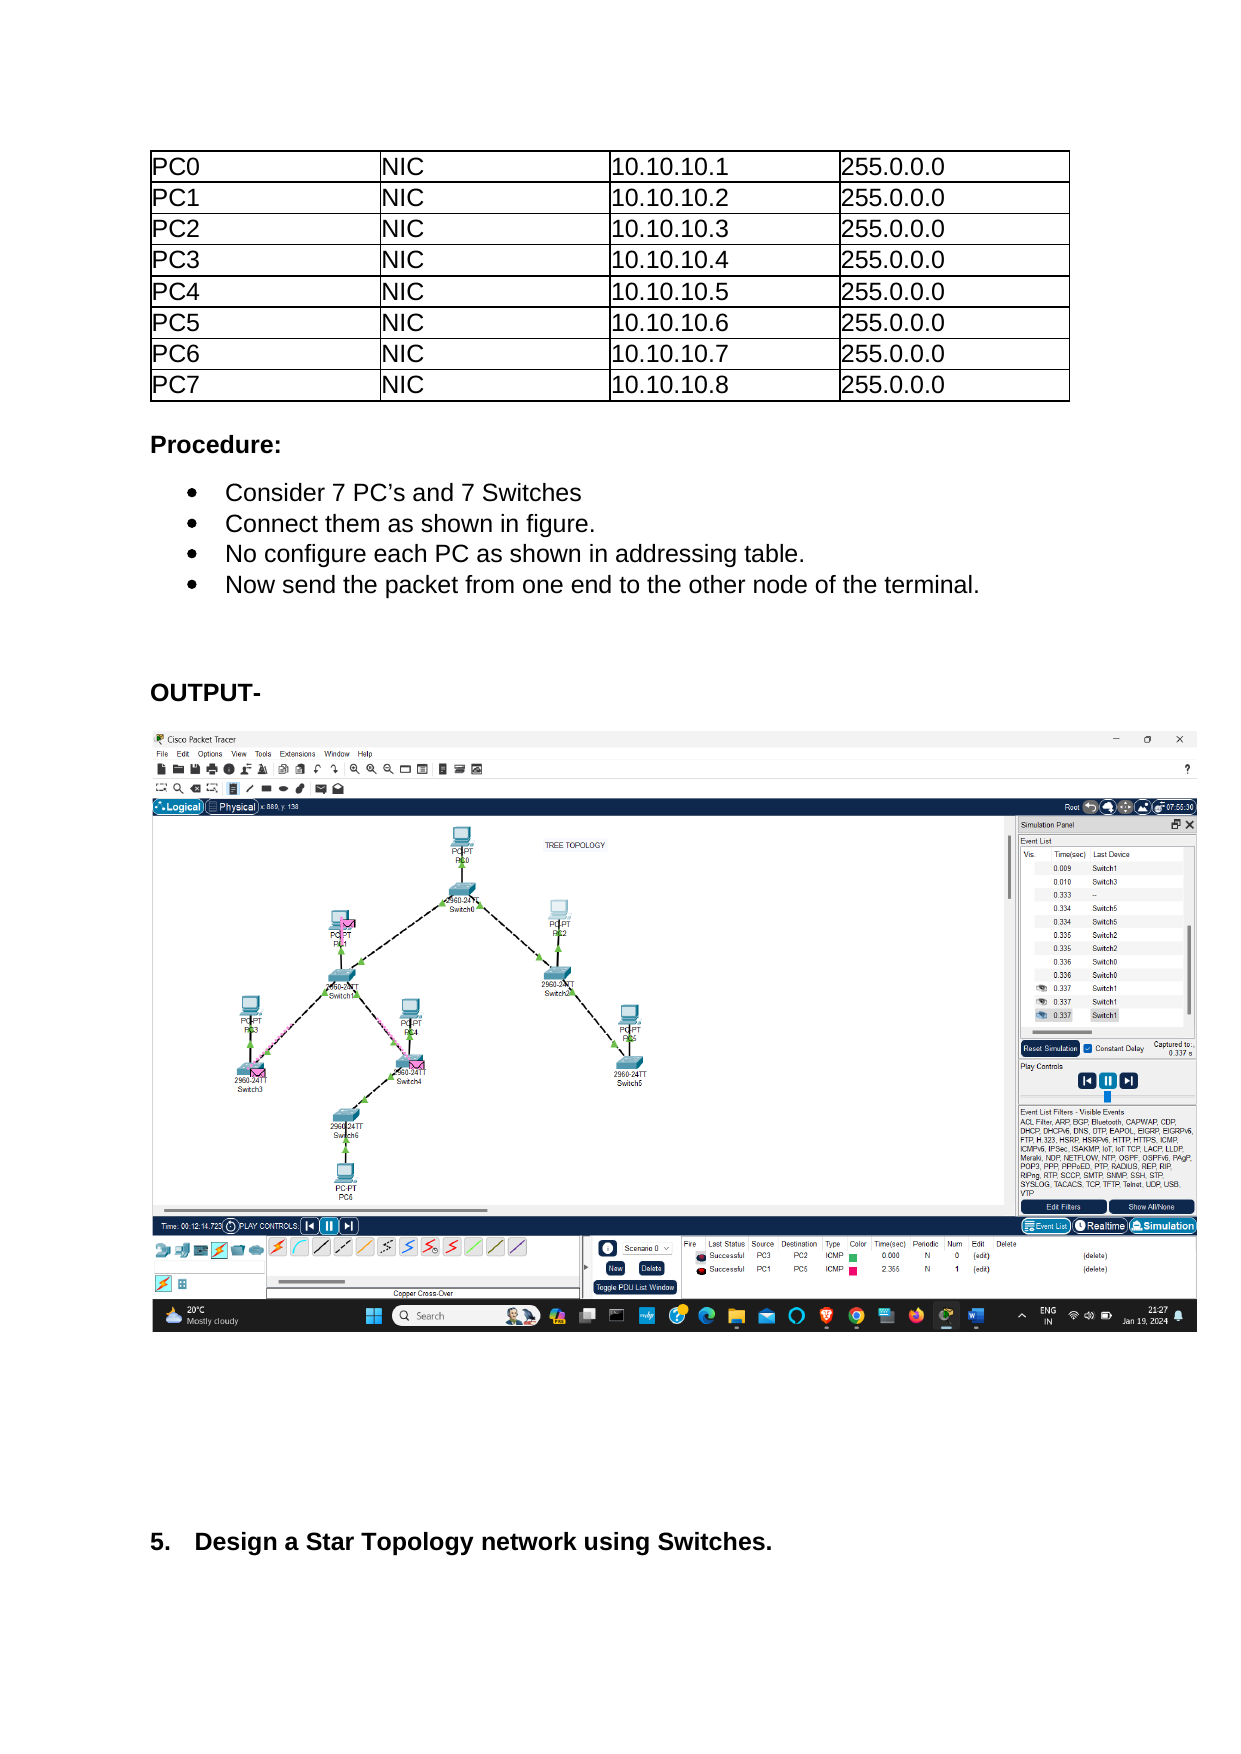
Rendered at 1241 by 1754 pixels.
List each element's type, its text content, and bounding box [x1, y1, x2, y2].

table_cell 10.10.10.6 [611, 308, 839, 337]
table_cell 255.0.0.0 [841, 370, 1069, 400]
text OUTPUT- [150, 678, 1090, 706]
list Connect them as shown in figure. [187, 508, 1090, 537]
table_cell NIC [381, 214, 609, 244]
table_cell PC3 [152, 245, 380, 275]
table_cell NIC [381, 339, 609, 369]
table_cell NIC [381, 277, 609, 306]
table_cell 10.10.10.7 [611, 339, 839, 369]
table_cell PC1 [152, 183, 380, 212]
table_cell 255.0.0.0 [841, 277, 1069, 306]
table_cell NIC [381, 370, 609, 400]
table_cell PC5 [152, 308, 380, 337]
table_cell PC4 [152, 277, 380, 306]
table_cell 10.10.10.1 [611, 152, 839, 181]
table_cell 10.10.10.5 [611, 277, 839, 306]
list Design a Star Topology network using Switches. [150, 1527, 1090, 1555]
table_cell NIC [381, 245, 609, 275]
list Now send the packet from one end to the other node of the terminal. [187, 569, 1090, 598]
table_cell 255.0.0.0 [841, 308, 1069, 337]
picture [1145, 1223, 1154, 1229]
picture [1164, 1223, 1178, 1229]
table_cell NIC [381, 183, 609, 212]
list No configure each PC as shown in addressing table. [187, 539, 1090, 568]
table_cell PC6 [152, 339, 380, 369]
table_cell 10.10.10.4 [611, 245, 839, 275]
table_cell PC2 [152, 214, 380, 244]
table_cell 10.10.10.2 [611, 183, 839, 212]
table_cell 255.0.0.0 [841, 183, 1069, 212]
table_cell 255.0.0.0 [841, 339, 1069, 369]
table_cell 10.10.10.8 [611, 370, 839, 400]
table_cell PC7 [152, 370, 380, 400]
table_cell 255.0.0.0 [841, 152, 1069, 181]
table_cell 255.0.0.0 [841, 214, 1069, 244]
picture [152, 731, 1197, 1332]
table_cell 10.10.10.3 [611, 214, 839, 244]
table_cell 255.0.0.0 [841, 245, 1069, 275]
table_cell PC0 [152, 152, 380, 181]
picture [180, 806, 189, 812]
table_cell NIC [381, 152, 609, 181]
text Procedure: [150, 430, 1090, 459]
table_cell NIC [381, 308, 609, 337]
list Consider 7 PC’s and 7 Switches [187, 478, 1090, 507]
